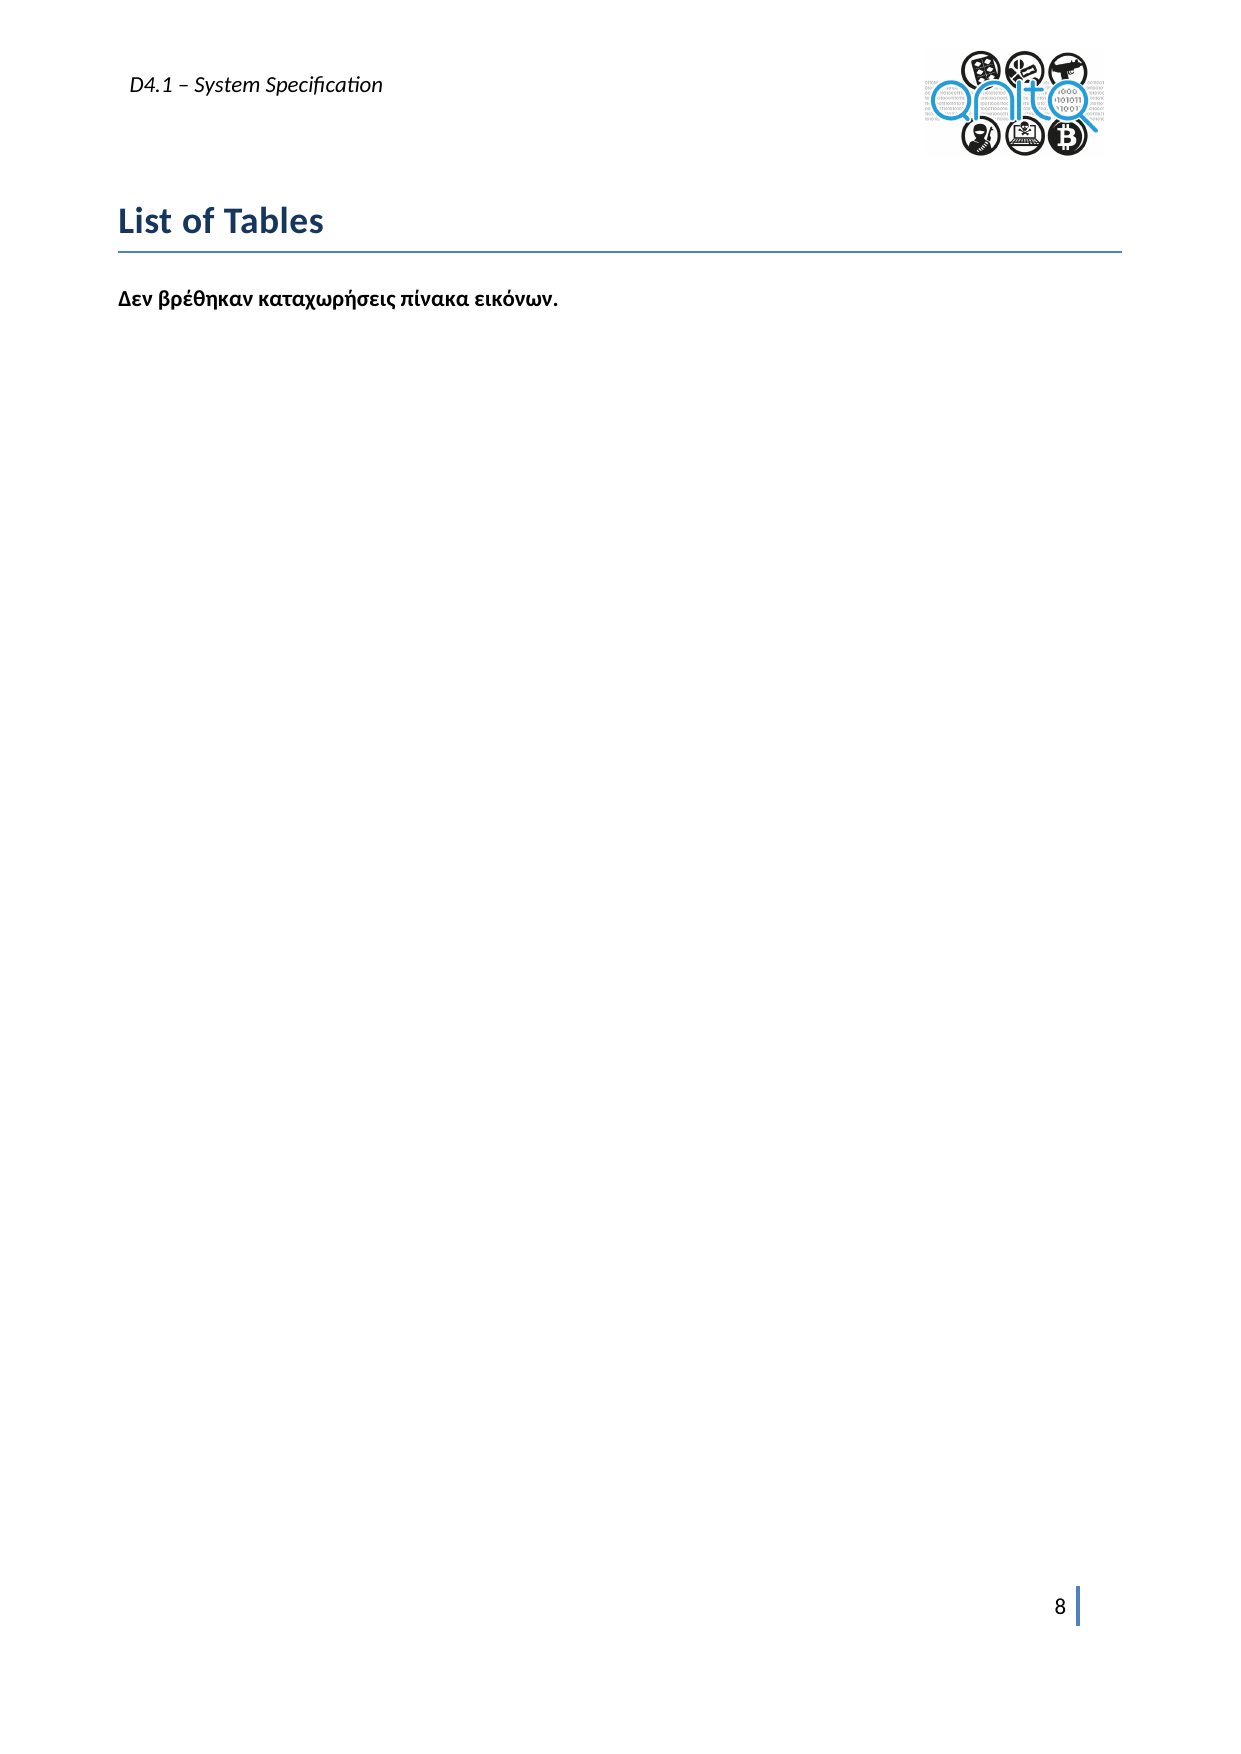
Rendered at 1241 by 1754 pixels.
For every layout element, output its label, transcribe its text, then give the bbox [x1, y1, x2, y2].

picture [924, 49, 1104, 157]
subtitle List of Tables [118, 197, 1122, 251]
text Δεν βρέθηκαν καταχωρήσεις πίνακα εικόνων. [118, 284, 1122, 312]
